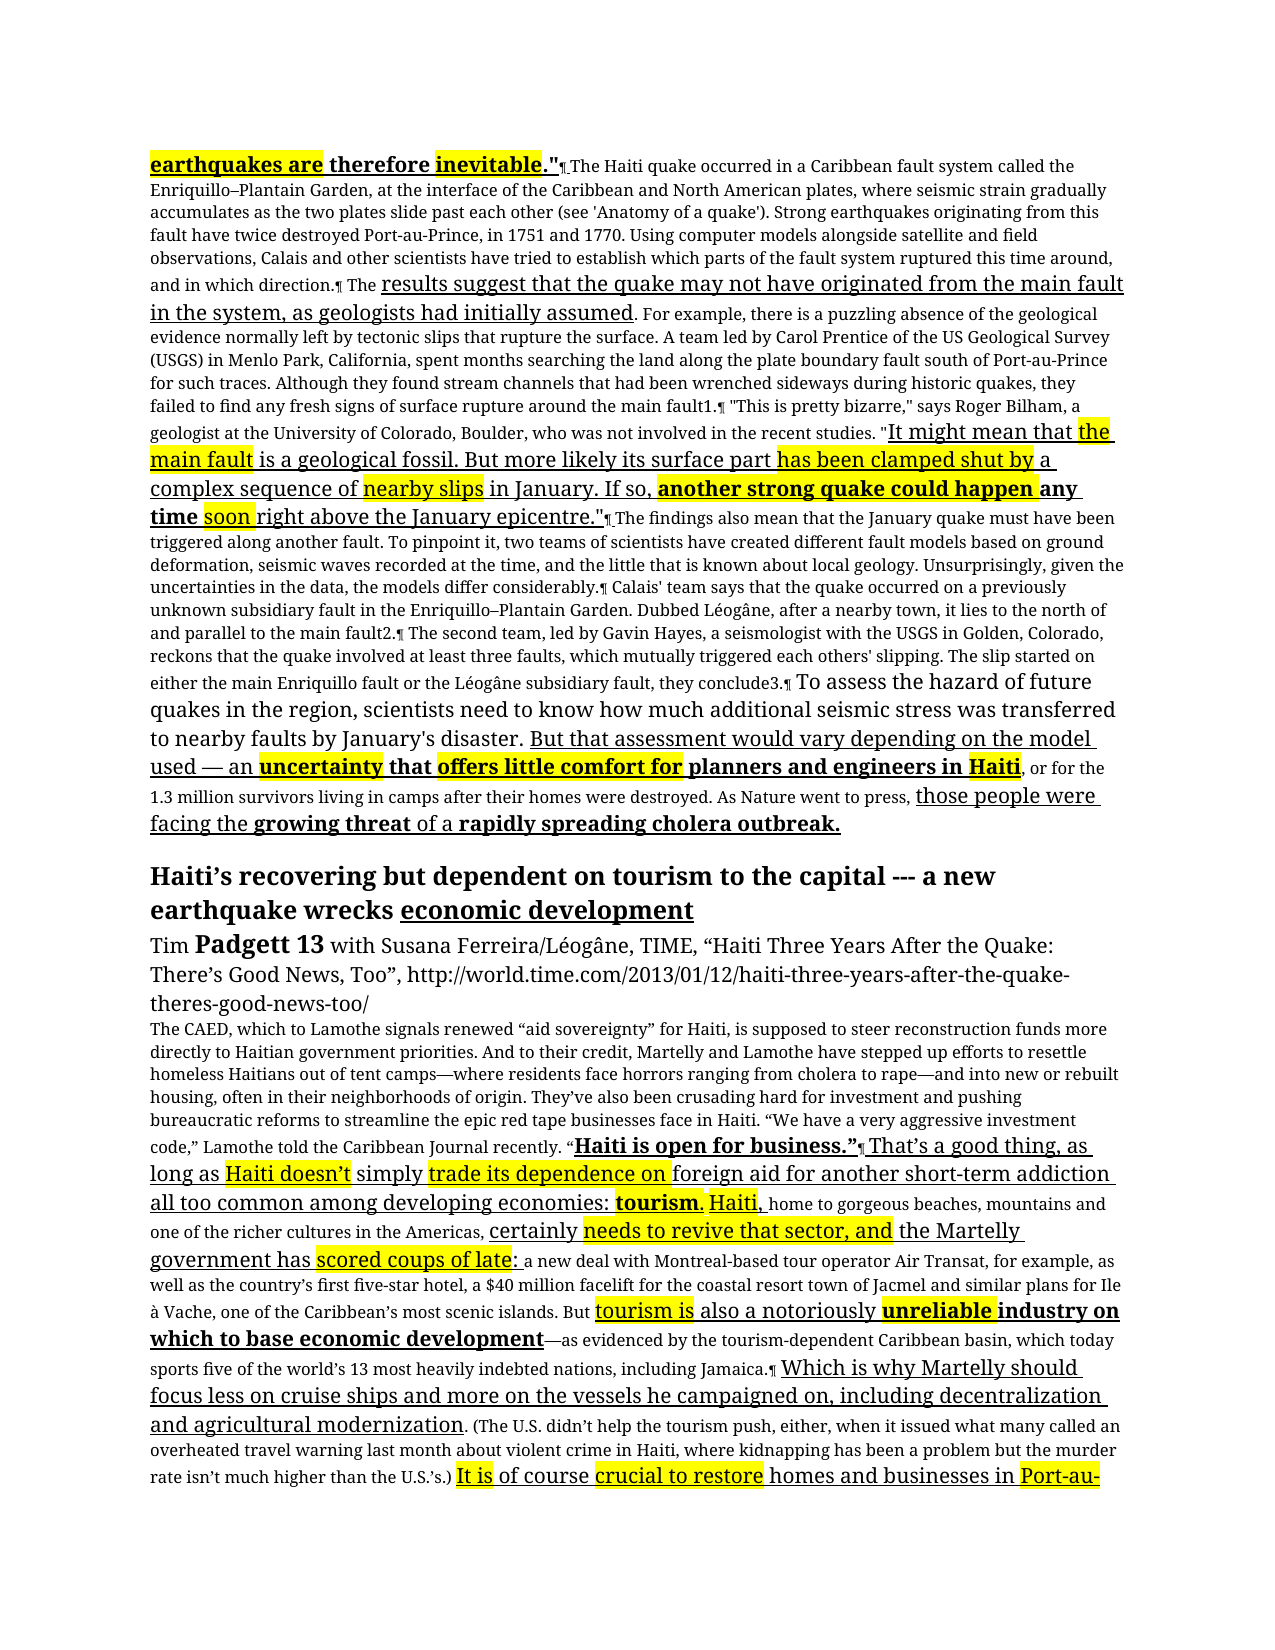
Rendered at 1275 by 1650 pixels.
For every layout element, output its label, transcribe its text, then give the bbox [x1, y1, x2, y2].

text Tim Padgett 13 with Susana Ferreira/Léogâne, TIME, “Haiti Three Years After the Quake: There’s Good News, Too”, http://world.time.com/2013/01/12/haiti-three-years-after-the-quake-theres-good-news-too/ [150, 927, 1125, 1017]
subtitle Haiti’s recovering but dependent on tourism to the capital --- a new earthquake wrecks economic development [150, 858, 1125, 927]
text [150, 150, 1125, 838]
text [150, 1017, 1125, 1489]
